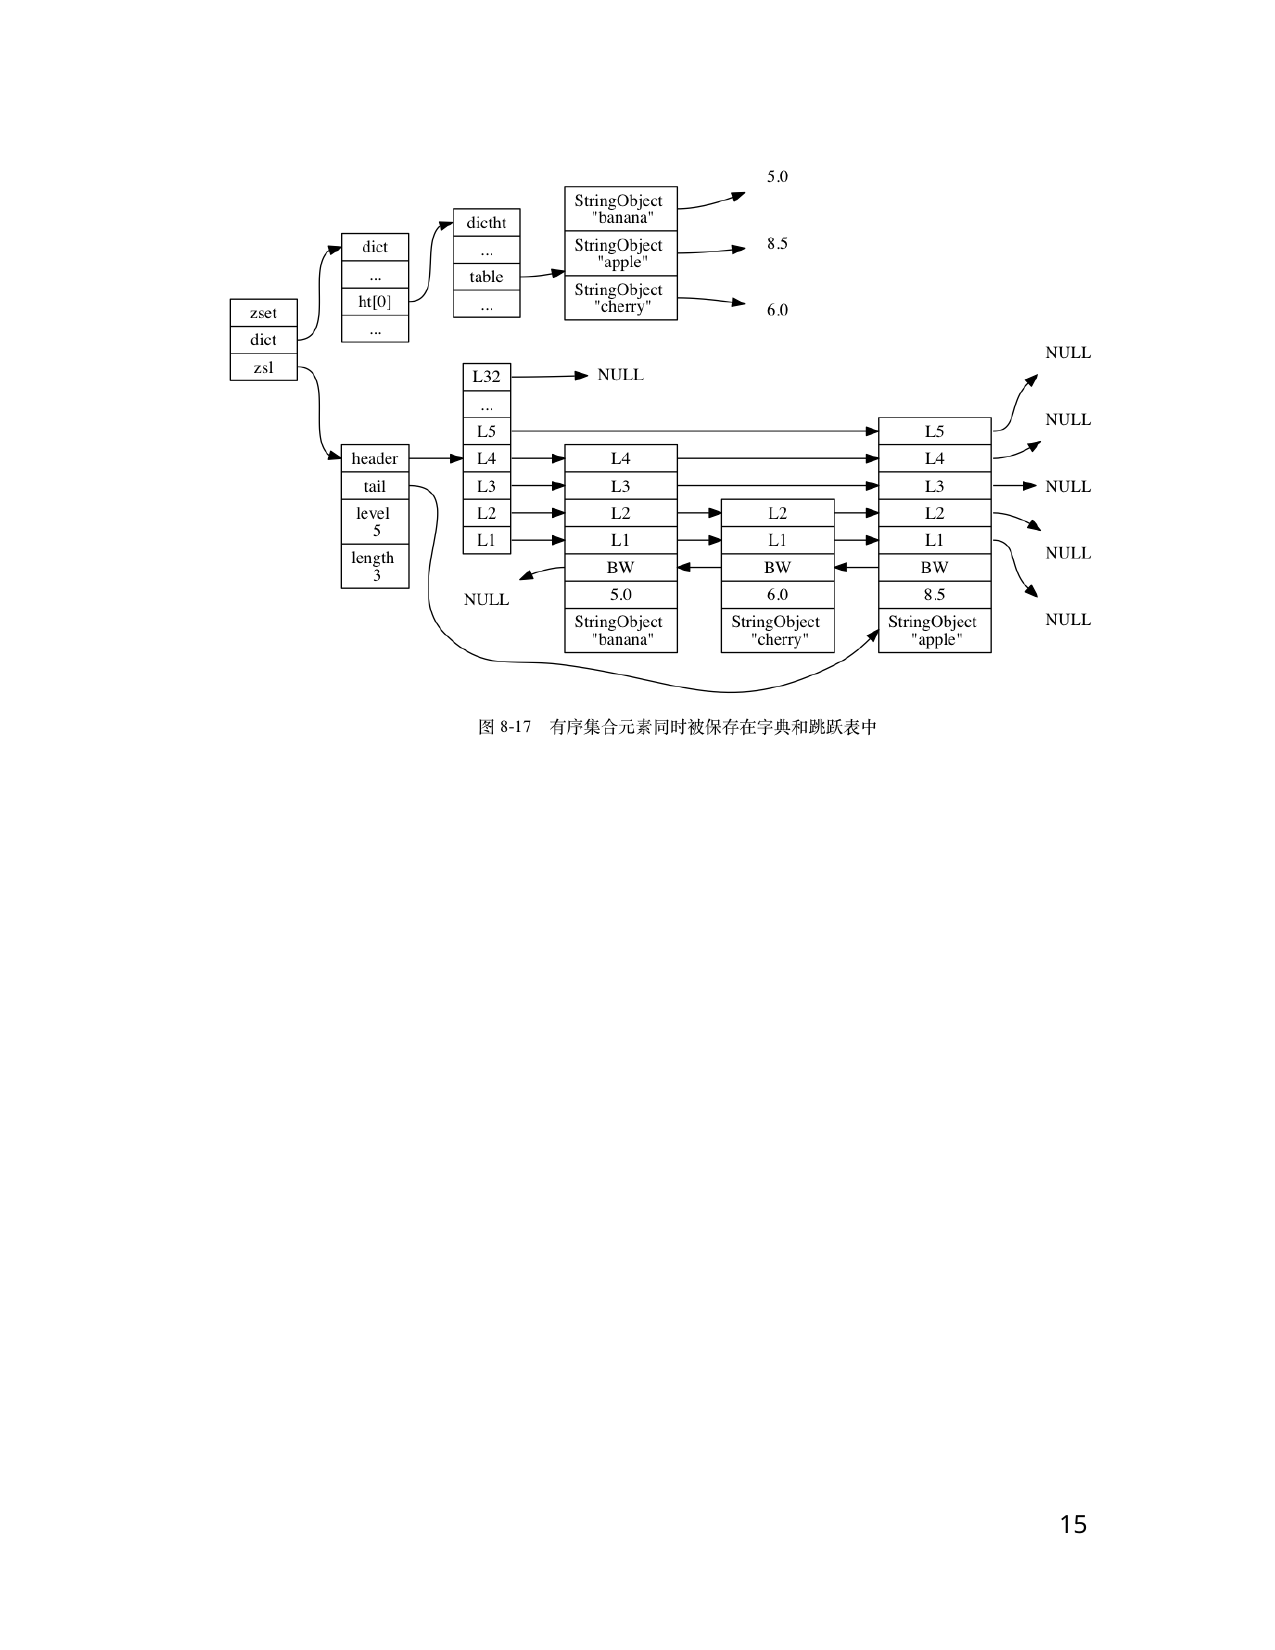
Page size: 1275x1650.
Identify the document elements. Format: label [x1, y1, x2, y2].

picture [225, 150, 1125, 751]
